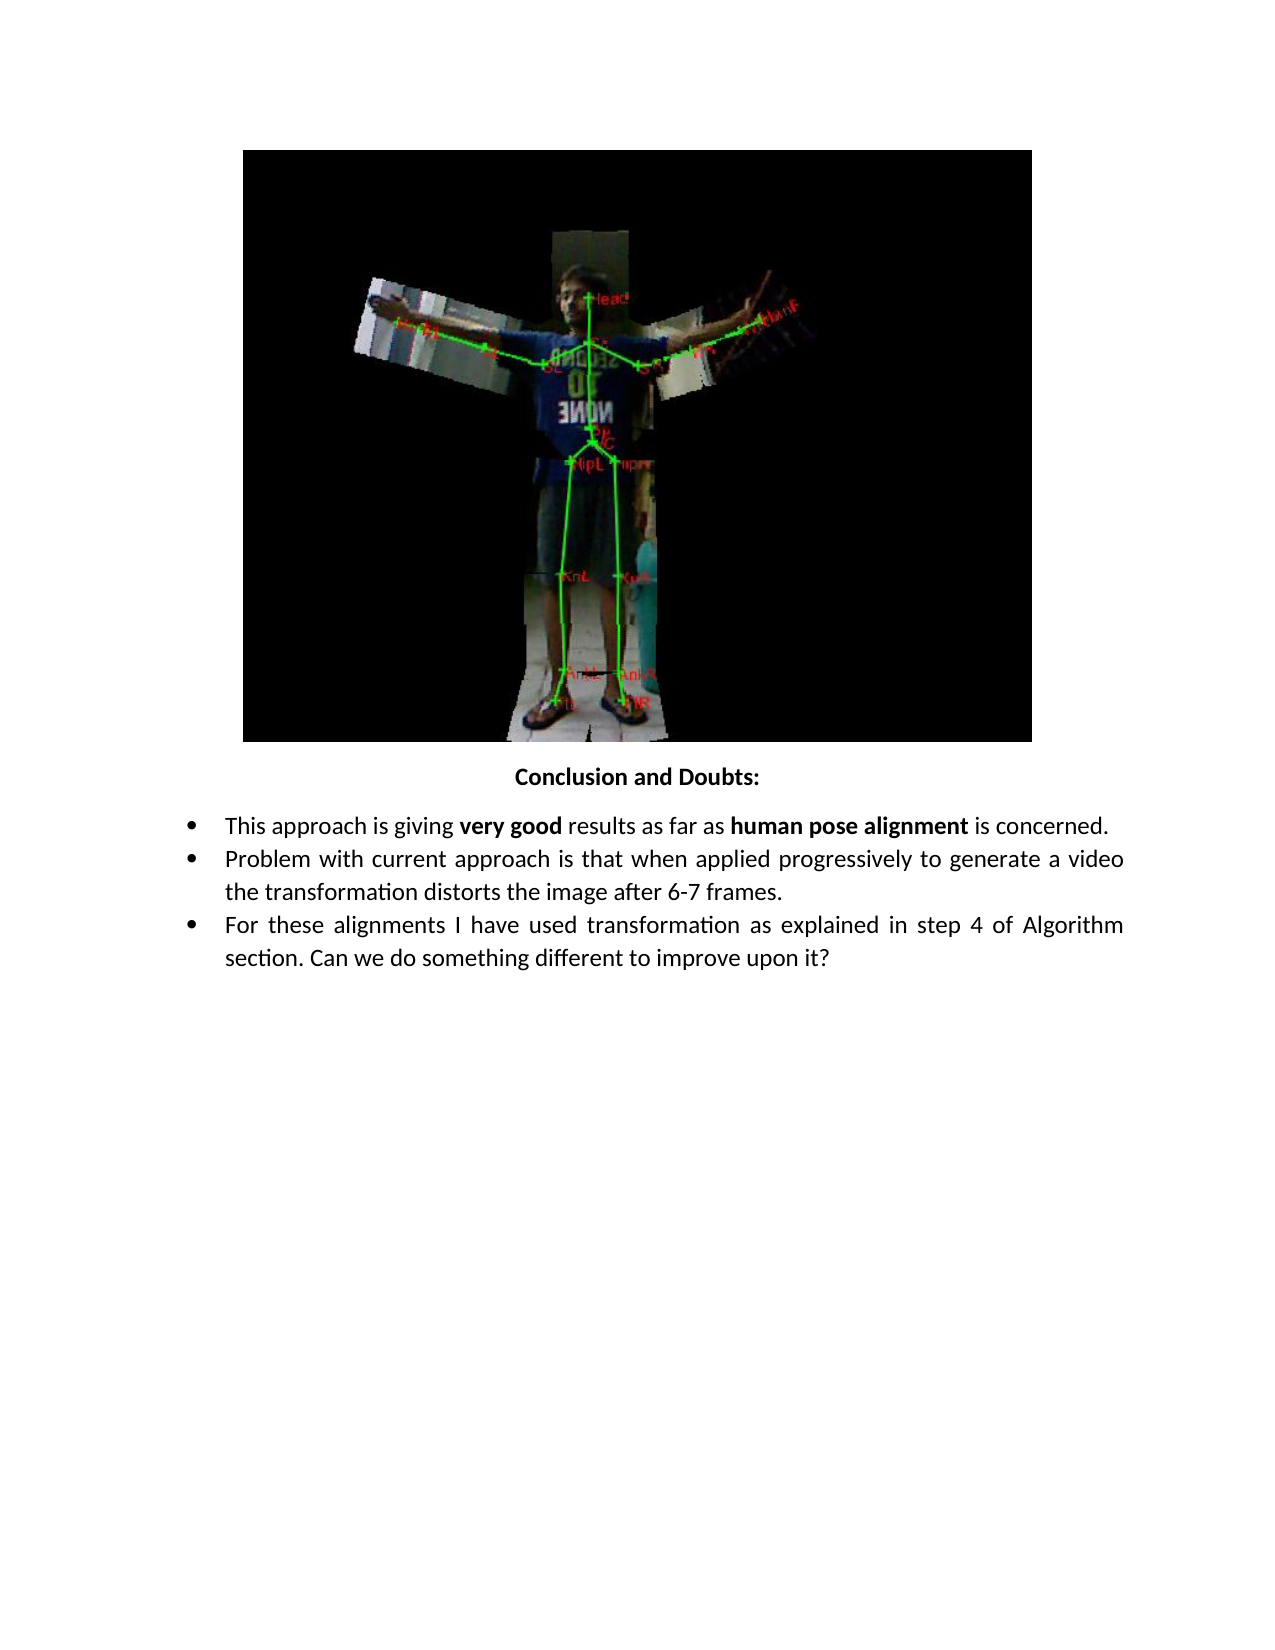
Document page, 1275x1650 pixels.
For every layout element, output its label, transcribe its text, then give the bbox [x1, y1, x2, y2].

list For these alignments I have used transformation as explained in step 4 of Algorithm section. Can we do something different to improve upon it? [187, 909, 1125, 972]
list Problem with current approach is that when applied progressively to generate a video the transformation distorts the image after 6-7 frames. [187, 843, 1125, 907]
list This approach is giving very good results as far as human pose alignment is concerned. [187, 810, 1125, 841]
picture [243, 150, 1032, 742]
text Conclusion and Doubts: [150, 761, 1125, 791]
